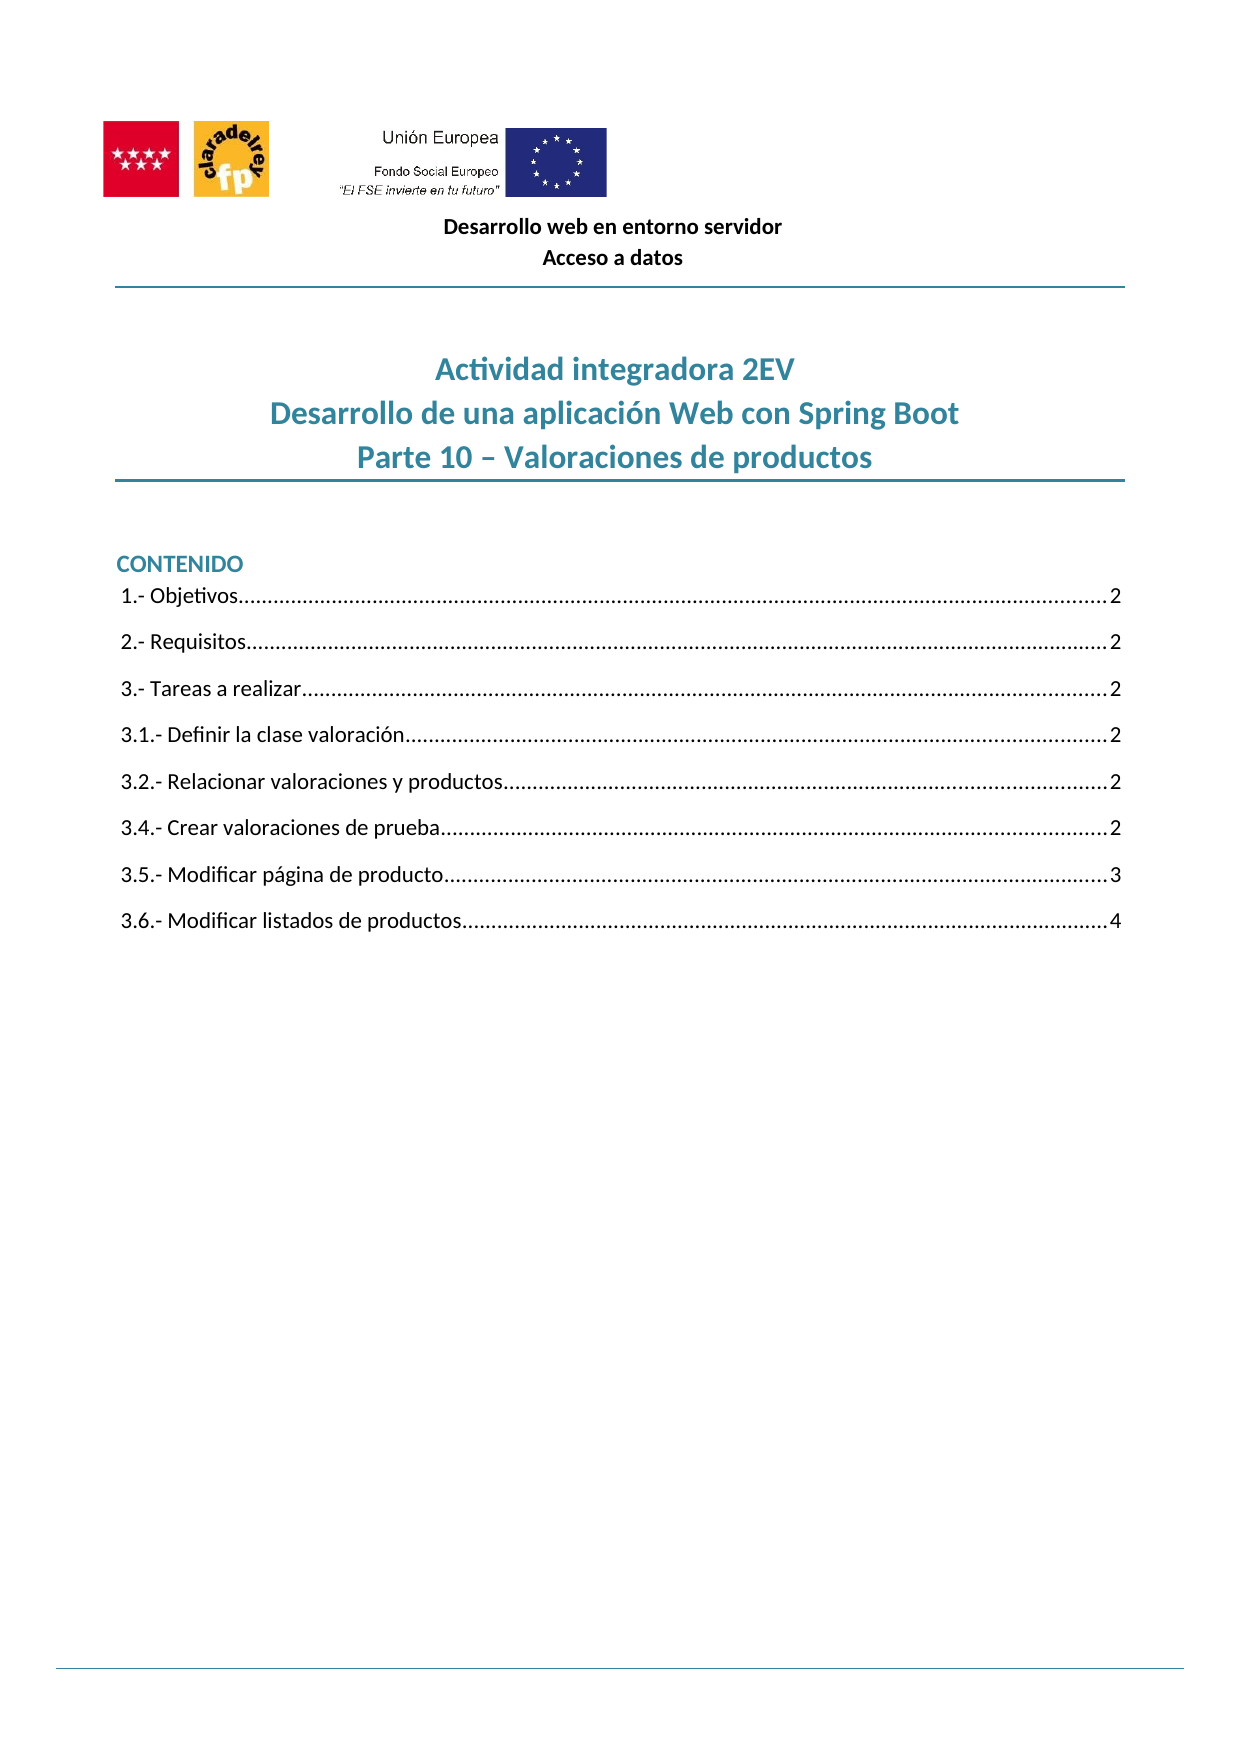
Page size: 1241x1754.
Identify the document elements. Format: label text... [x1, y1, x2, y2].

picture [338, 128, 607, 197]
text CONTENIDO [116, 548, 1122, 579]
picture [103, 121, 269, 197]
text Desarrollo web en entorno servidor Acceso a datos [103, 212, 1122, 271]
text Actividad integradora 2EV [116, 348, 1113, 388]
text Desarrollo de una aplicación Web con Spring Boot [116, 392, 1113, 432]
text Parte 10 – Valoraciones de productos [116, 436, 1113, 476]
